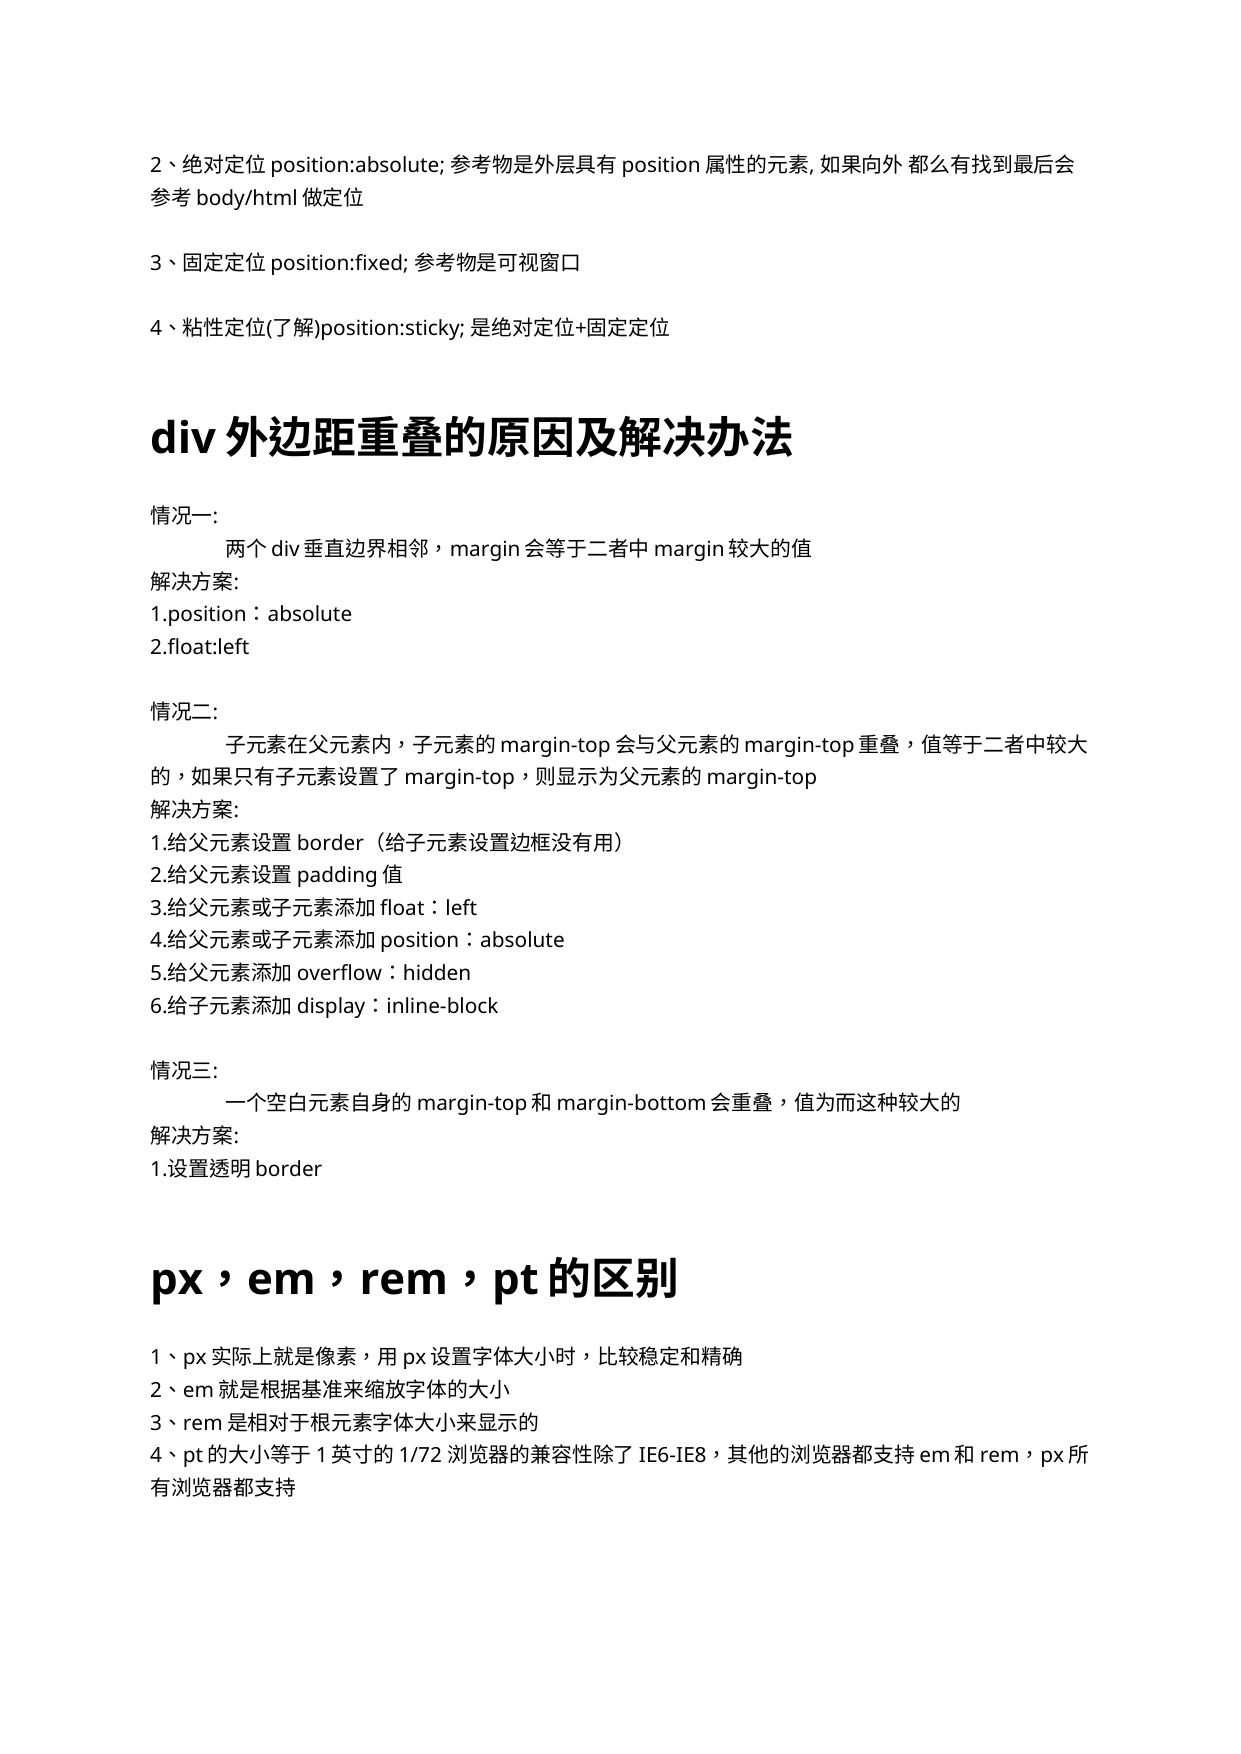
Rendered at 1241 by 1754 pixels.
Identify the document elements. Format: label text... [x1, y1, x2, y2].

subtitle px，em，rem，pt的区别 [150, 1248, 1090, 1307]
subtitle div外边距重叠的原因及解决办法 [150, 407, 1090, 467]
